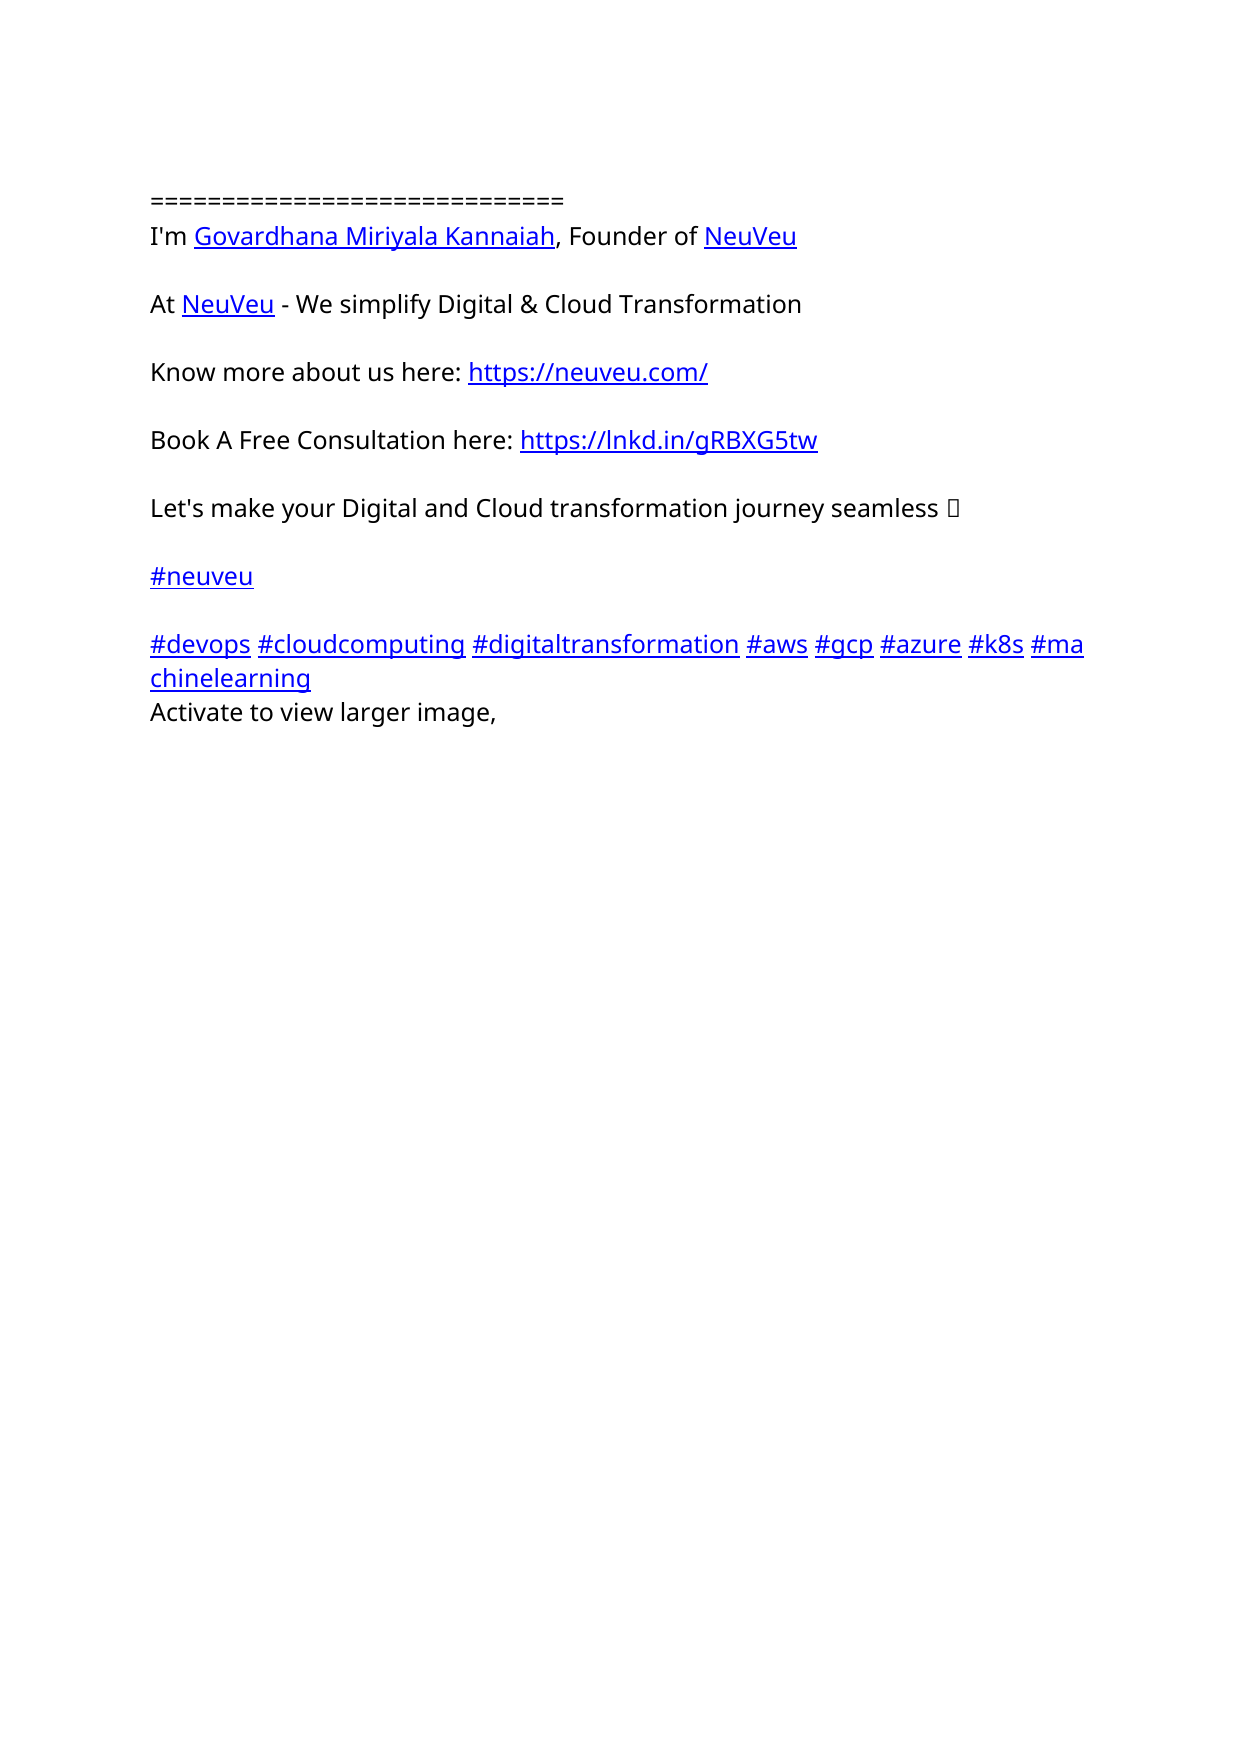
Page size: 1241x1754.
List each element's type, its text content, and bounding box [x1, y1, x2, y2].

text Activate to view larger image, [150, 695, 1090, 729]
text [150, 150, 1090, 695]
